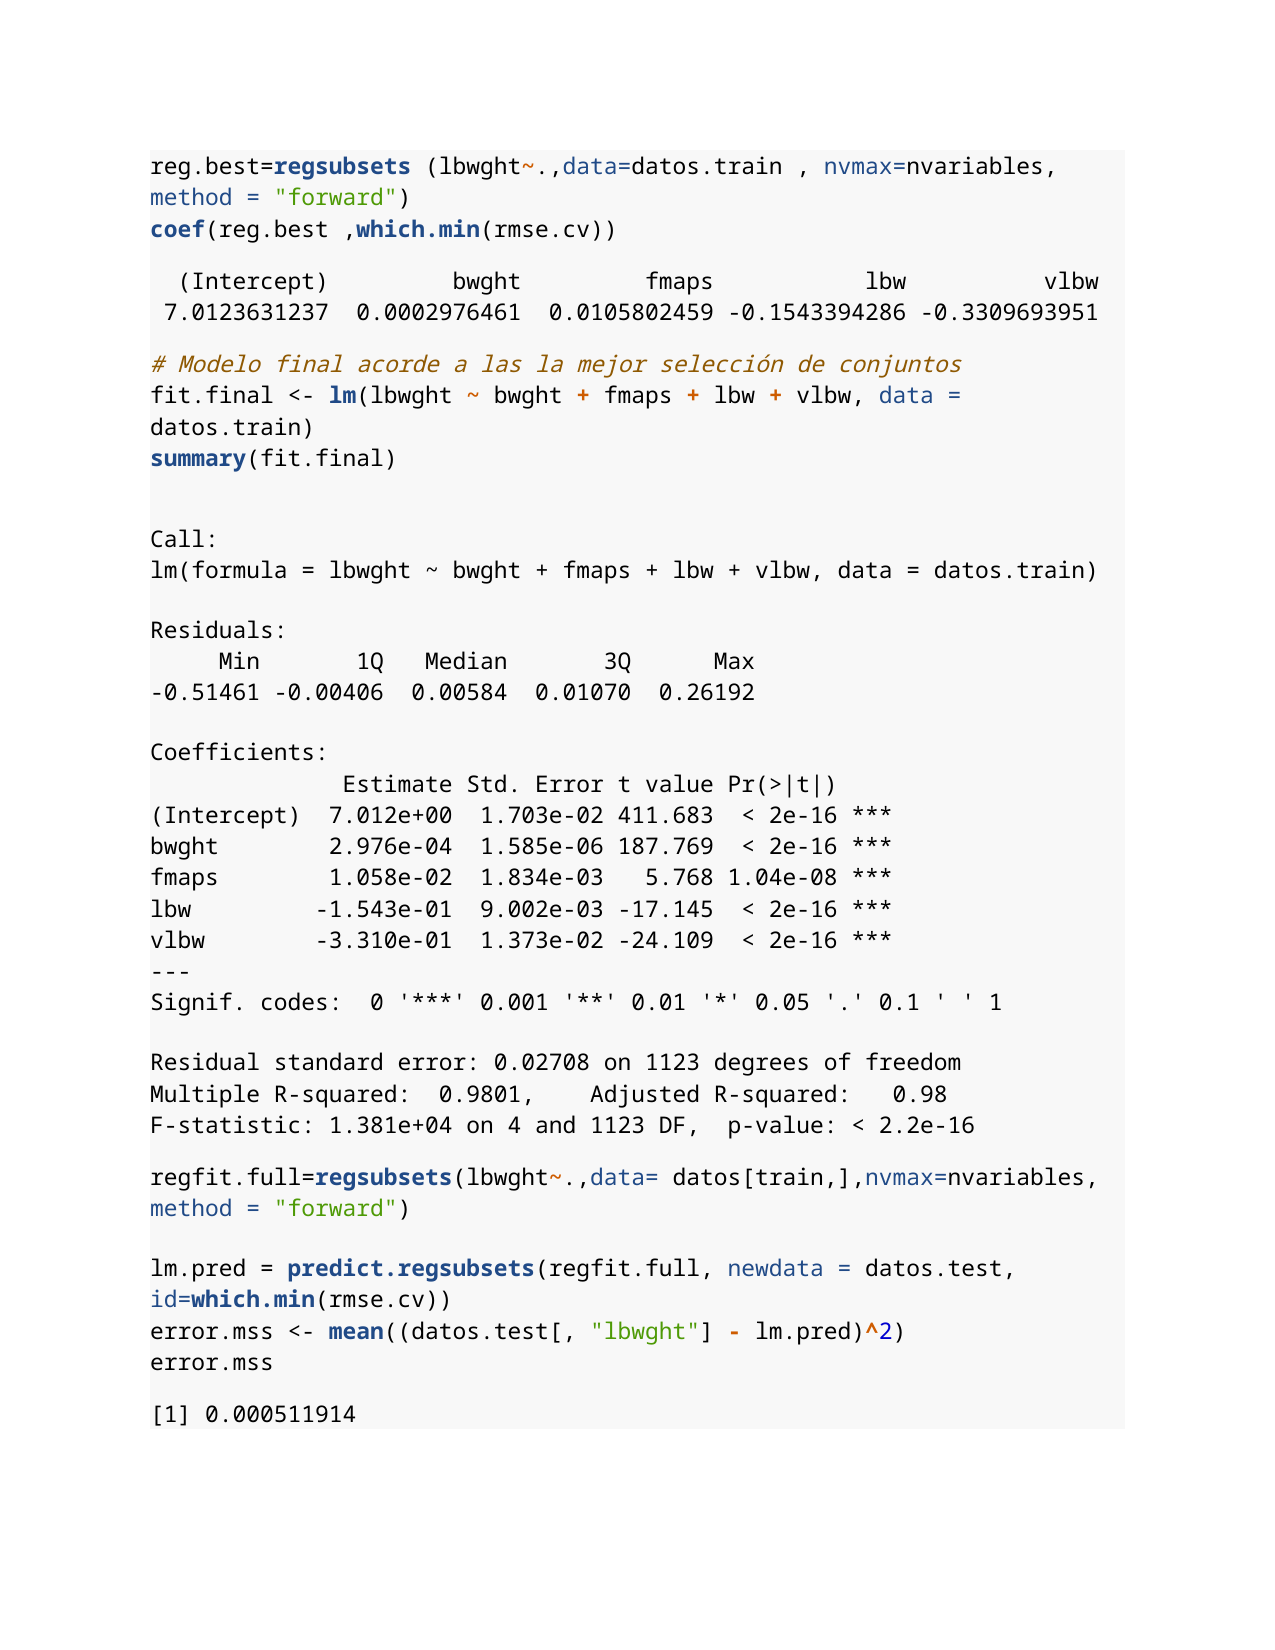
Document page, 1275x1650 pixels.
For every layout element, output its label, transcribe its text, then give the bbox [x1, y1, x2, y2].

text [1] 0.000511914 [150, 1398, 1125, 1429]
text reg.best=regsubsets (lbwght~.,data=datos.train , nvmax=nvariables, method = "forward") coef(reg.best ,which.min(rmse.cv)) [150, 150, 1125, 244]
text regfit.full=regsubsets(lbwght~.,data= datos[train,],nvmax=nvariables, method = "forward") lm.pred = predict.regsubsets(regfit.full, newdata = datos.test, id=which.min(rmse.cv)) error.mss <- mean((datos.test[, "lbwght"] - lm.pred)^2) error.mss [150, 1161, 1125, 1377]
text # Modelo final acorde a las la mejor selección de conjuntos fit.final <- lm(lbwght ~ bwght + fmaps + lbw + vlbw, data = datos.train) summary(fit.final) [315, 348, 1125, 473]
text Call: lm(formula = lbwght ~ bwght + fmaps + lbw + vlbw, data = datos.train) Residuals: Min 1Q Median 3Q Max -0.51461 -0.00406 0.00584 0.01070 0.26192 Coefficients: Estimate Std. Error t value Pr(>|t|) (Intercept) 7.012e+00 1.703e-02 411.683 < 2e-16 *** bwght 2.976e-04 1.585e-06 187.769 < 2e-16 *** fmaps 1.058e-02 1.834e-03 5.768 1.04e-08 *** lbw -1.543e-01 9.002e-03 -17.145 < 2e-16 *** vlbw -3.310e-01 1.373e-02 -24.109 < 2e-16 *** --- Signif. codes: 0 '***' 0.001 '**' 0.01 '*' 0.05 '.' 0.1 ' ' 1 Residual standard error: 0.02708 on 1123 degrees of freedom Multiple R-squared: 0.9801, Adjusted R-squared: 0.98 F-statistic: 1.381e+04 on 4 and 1123 DF, p-value: < 2.2e-16 [150, 494, 1125, 1140]
text (Intercept) bwght fmaps lbw vlbw 7.0123631237 0.0002976461 0.0105802459 -0.1543394286 -0.3309693951 [150, 264, 1125, 327]
